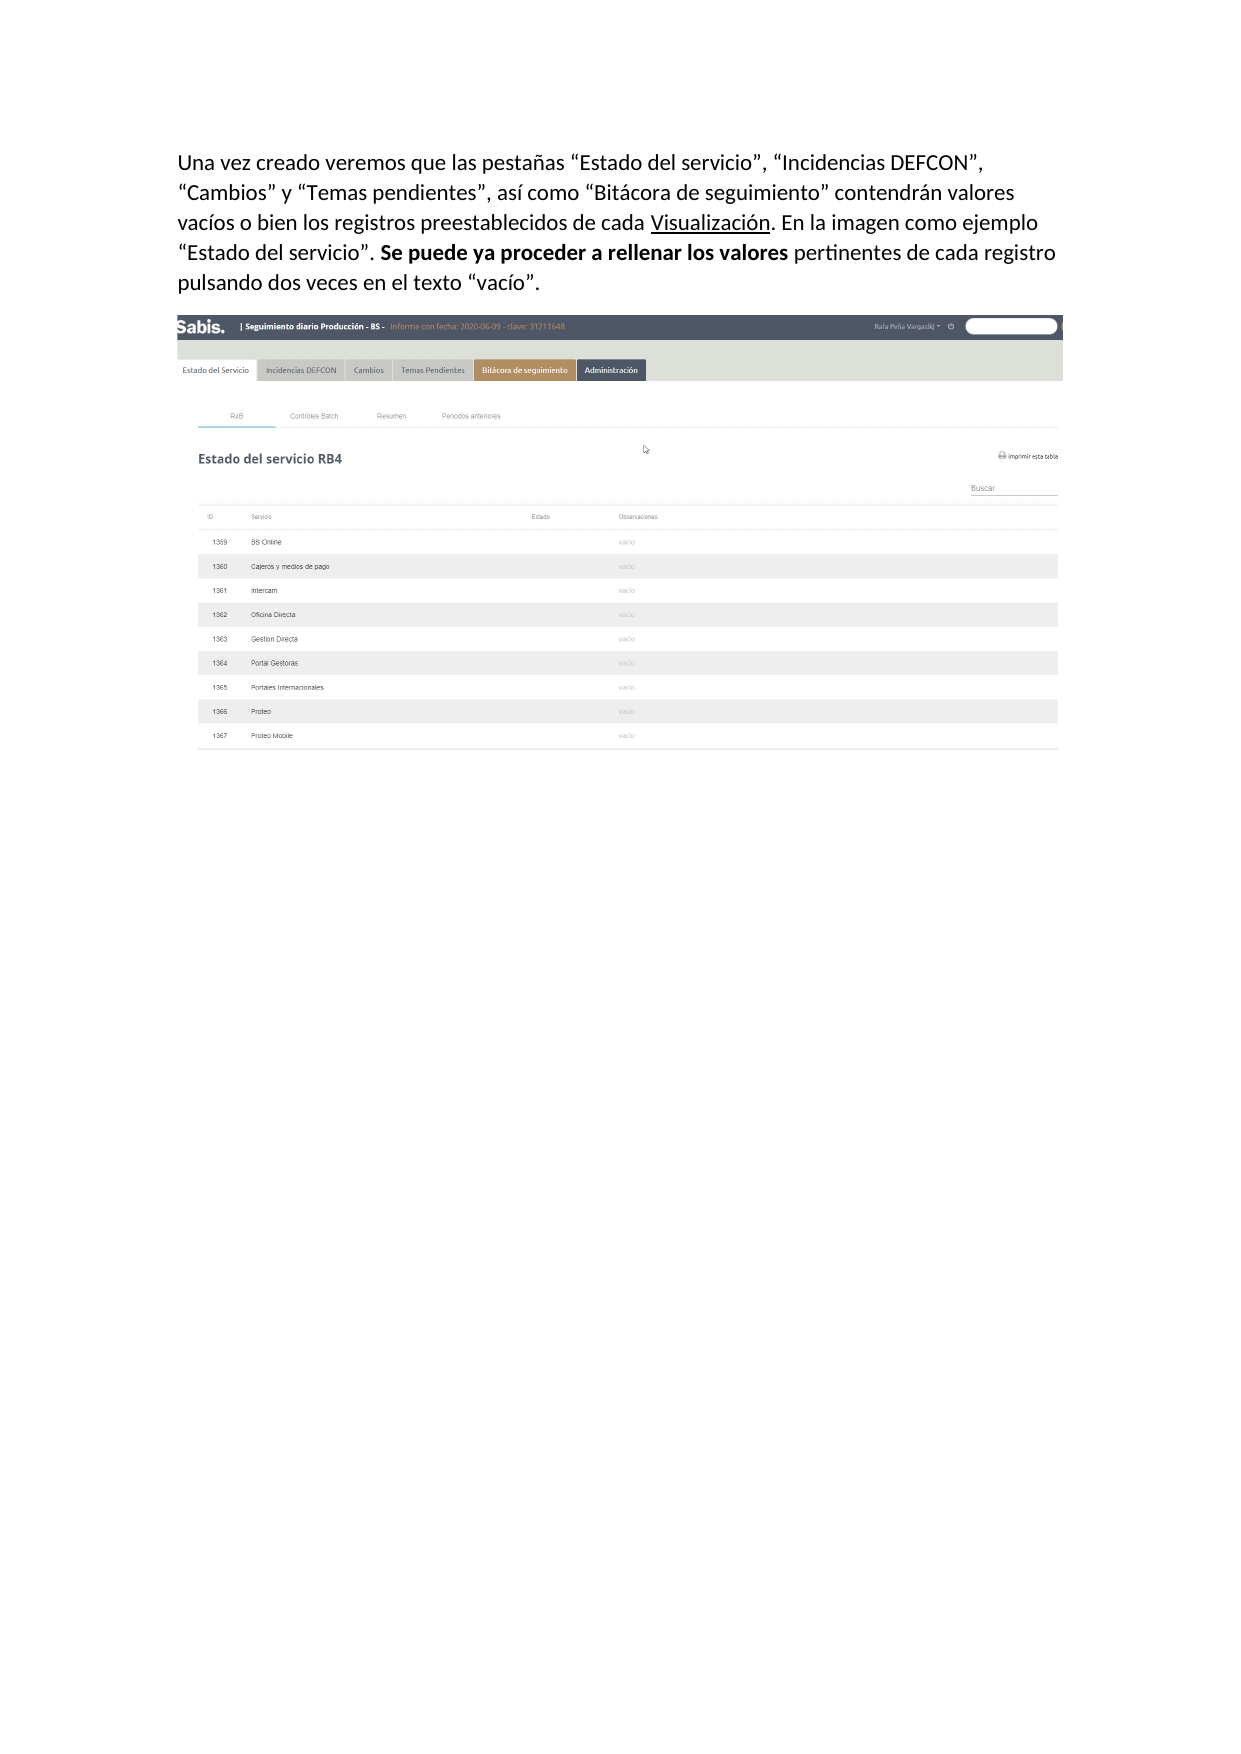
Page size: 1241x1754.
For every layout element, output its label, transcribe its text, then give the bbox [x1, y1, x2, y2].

picture [177, 315, 1063, 750]
text Una vez creado veremos que las pestañas “Estado del servicio”, “Incidencias DEFCON”, “Cambios” y “Temas pendientes”, así como “Bitácora de seguimiento” contendrán valores vacíos o bien los registros preestablecidos de cada Visualización. En la imagen como ejemplo “Estado del servicio”. Se puede ya proceder a rellenar los valores pertinentes de cada registro pulsando dos veces en el texto “vacío”. [177, 148, 1063, 296]
